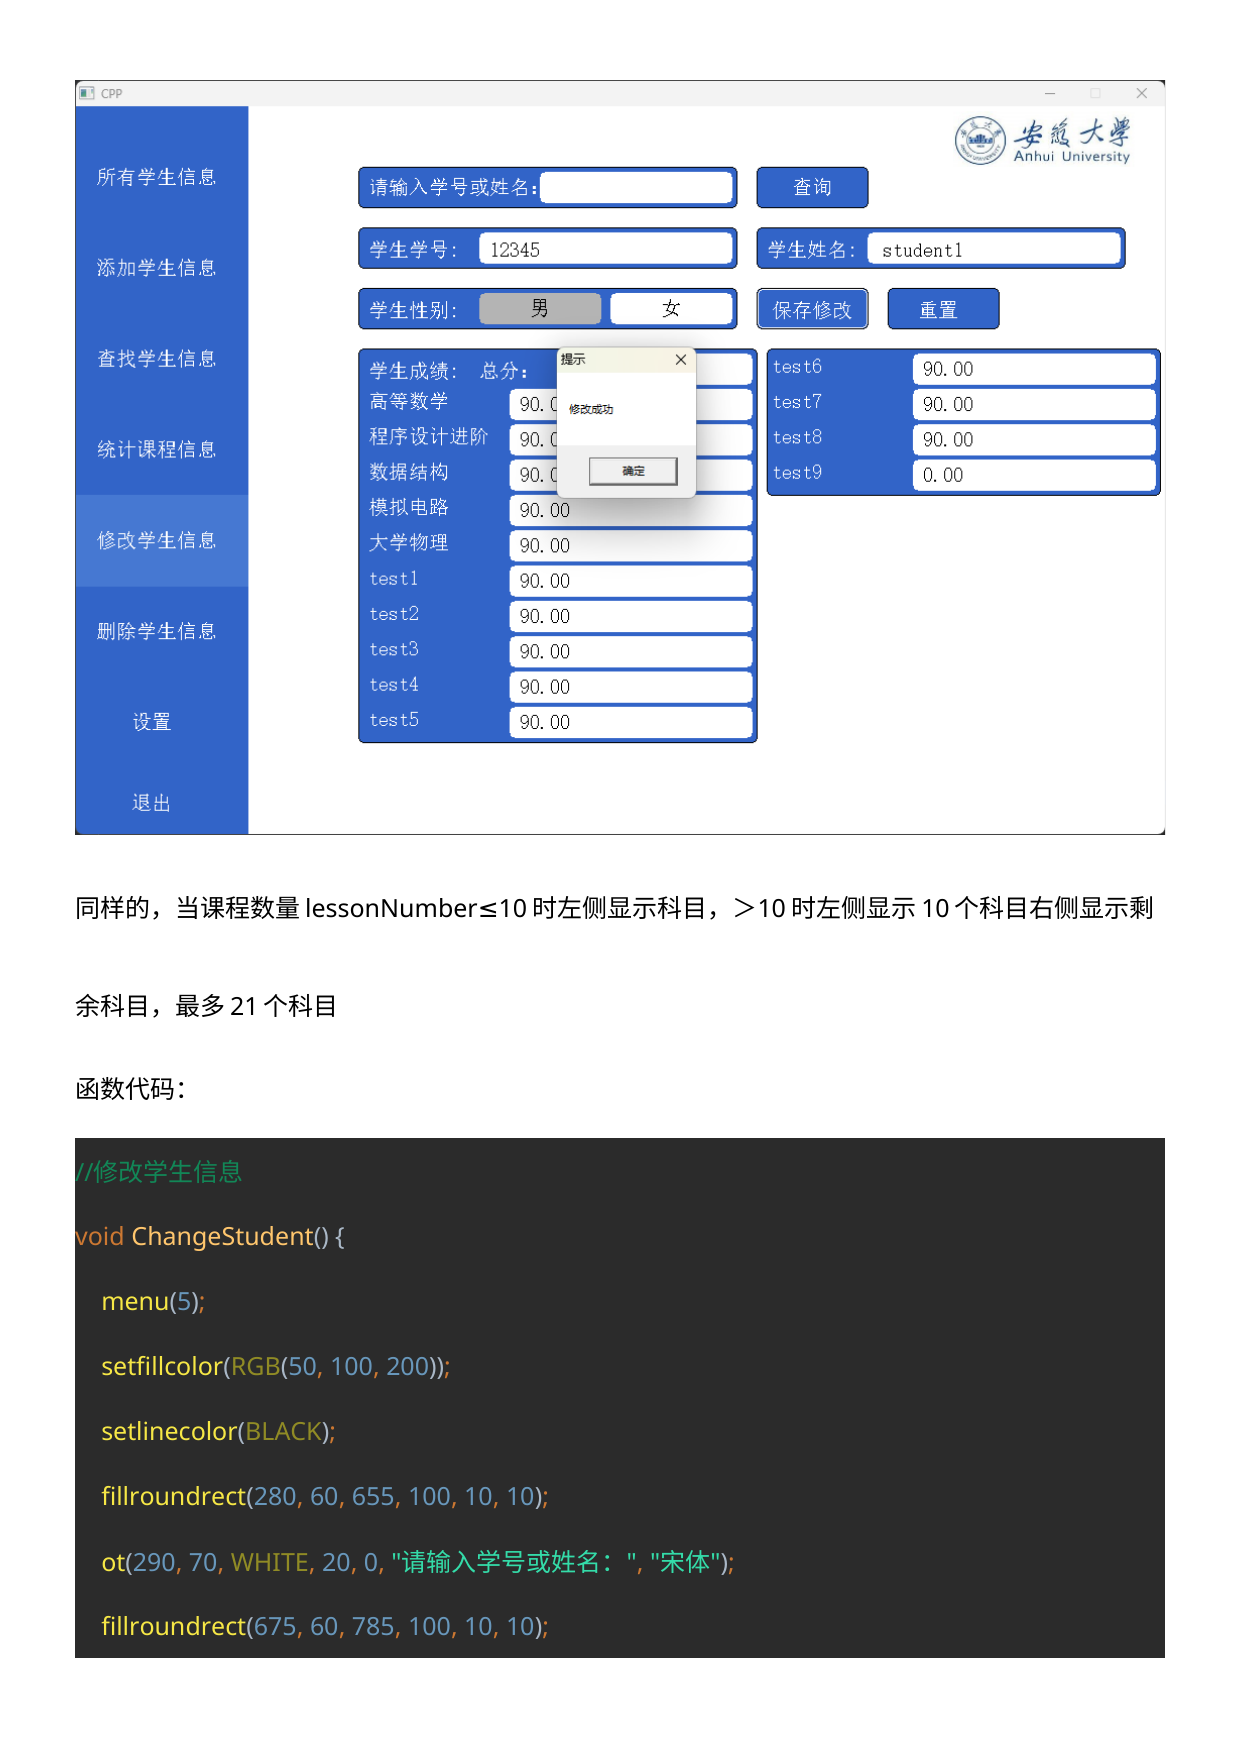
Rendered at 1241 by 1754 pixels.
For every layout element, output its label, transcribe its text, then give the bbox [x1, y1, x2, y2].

text 函数代码： [75, 1055, 1165, 1120]
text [75, 1138, 1165, 1658]
text 同样的，当课程数量lessonNumber≤10时左侧显示科目，＞10时左侧显示10个科目右侧显示剩余科目，最多21个科目 [75, 874, 1165, 1037]
picture [75, 80, 1166, 835]
